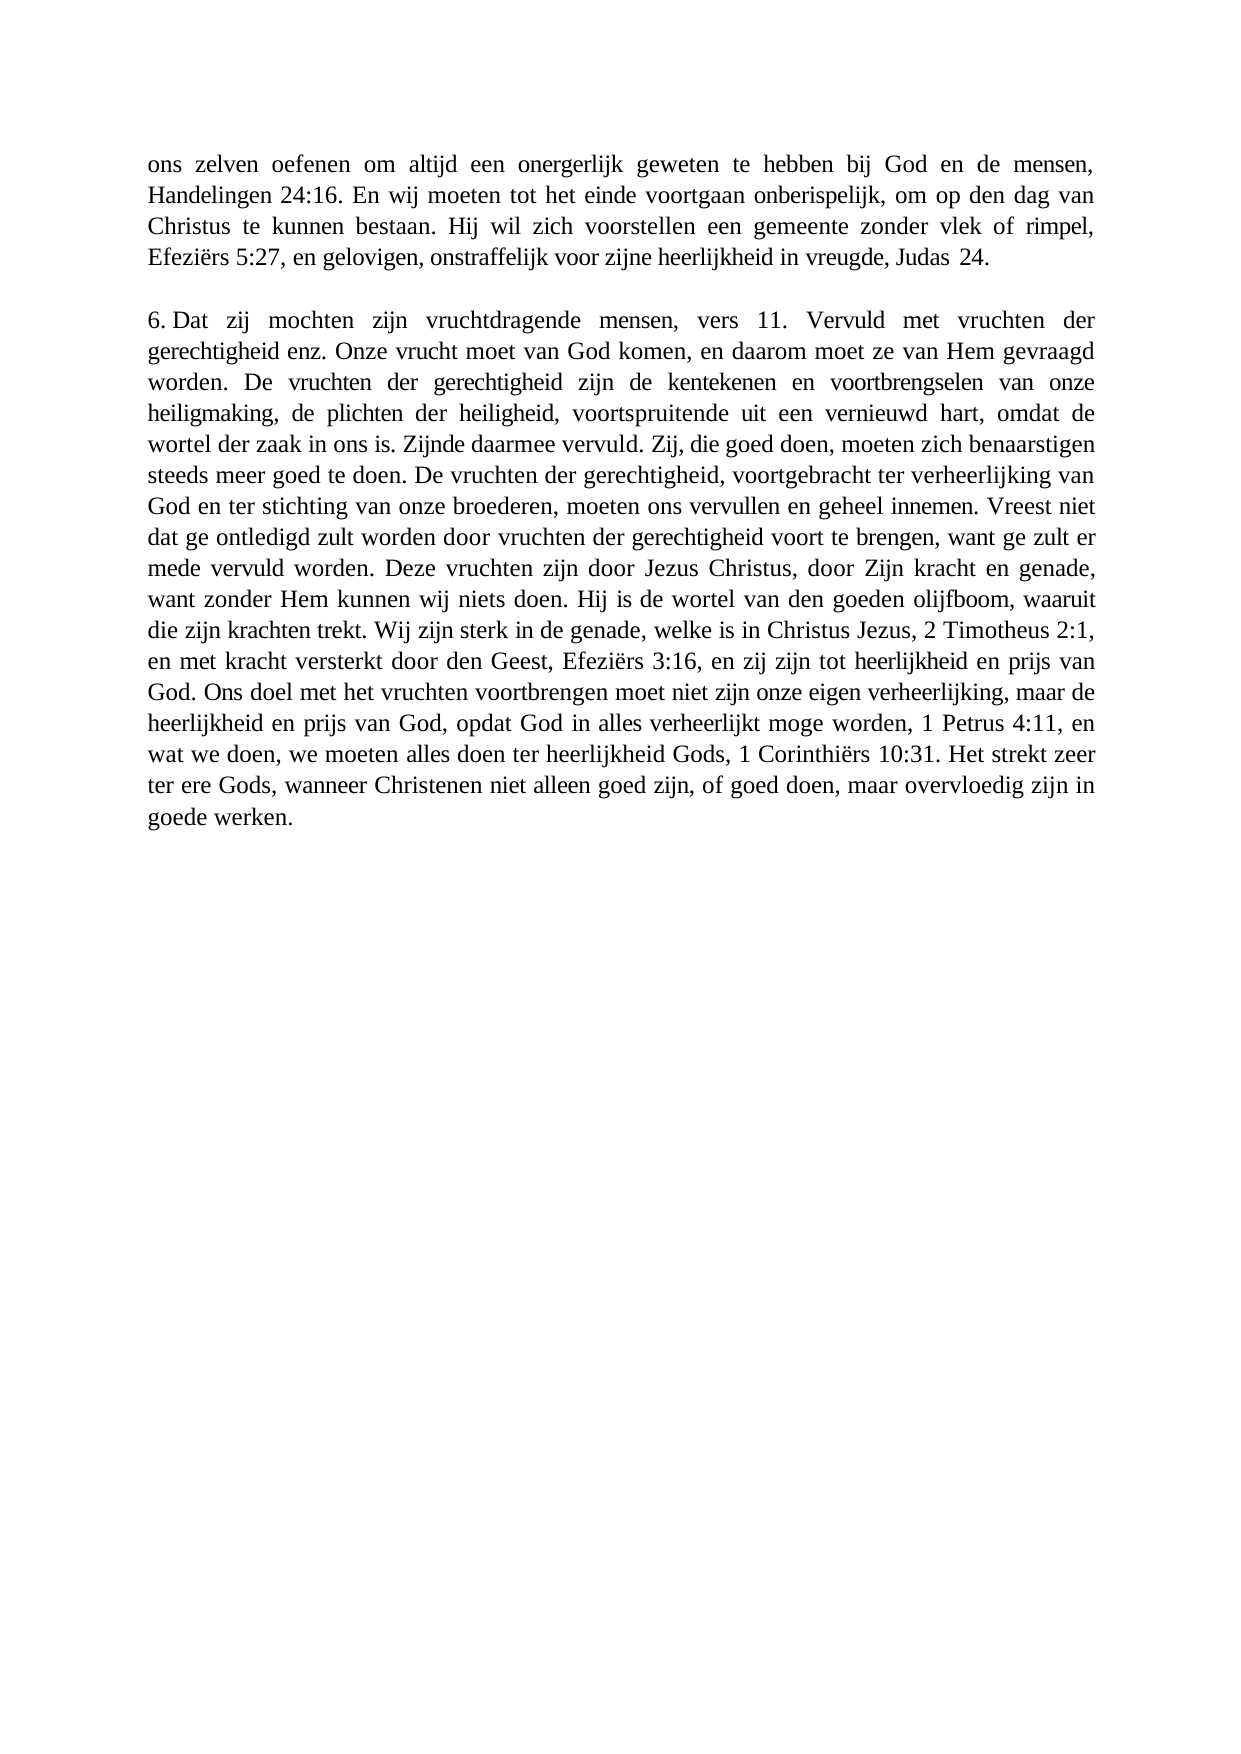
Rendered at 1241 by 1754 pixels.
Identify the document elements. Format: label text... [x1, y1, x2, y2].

list Dat zij mochten zijn vruchtdragende mensen, vers 11. Vervuld met vruchten der gerechtigheid enz. Onze vrucht moet van God komen, en daarom moet ze van Hem gevraagd worden. De vruchten der gerechtigheid zijn de kentekenen en voortbrengselen van onze heiligmaking, de plichten der heiligheid, voortspruitende uit een vernieuwd hart, omdat de wortel der zaak in ons is. Zijnde daarmee vervuld. Zij, die goed doen, moeten zich benaarstigen steeds meer goed te doen. De vruchten der gerechtigheid, voortgebracht ter verheerlijking van God en ter stichting van onze broederen, moeten ons vervullen en geheel innemen. Vreest niet dat ge ontledigd zult worden door vruchten der gerechtigheid voort te brengen, want ge zult er mede vervuld worden. Deze vruchten zijn door Jezus Christus, door Zijn kracht en genade, want zonder Hem kunnen wij niets doen. Hij is de wortel van den goeden olijfboom, waaruit die zijn krachten trekt. Wij zijn sterk in de genade, welke is in Christus Jezus, 2 Timotheus 2:1, en met kracht versterkt door den Geest, Efeziërs 3:16, en zij zijn tot heerlijkheid en prijs van God. Ons doel met het vruchten voortbrengen moet niet zijn onze eigen verheerlijking, maar de heerlijkheid en prijs van God, opdat God in alles verheerlijkt moge worden, 1 Petrus 4:11, en wat we doen, we moeten alles doen ter heerlijkheid Gods, 1 Corinthiërs 10:31. Het strekt zeer ter ere Gods, wanneer Christenen niet alleen goed zijn, of goed doen, maar overvloedig zijn in goede werken. [147, 305, 1096, 830]
text ons zelven oefenen om altijd een onergerlijk geweten te hebben bij God en de mensen, Handelingen 24:16. En wij moeten tot het einde voortgaan onberispelijk, om op den dag van Christus te kunnen bestaan. Hij wil zich voorstellen een gemeente zonder vlek of rimpel, Efeziërs 5:27, en gelovigen, onstraffelijk voor zijne heerlijkheid in vreugde, Judas 24. [147, 149, 1094, 271]
